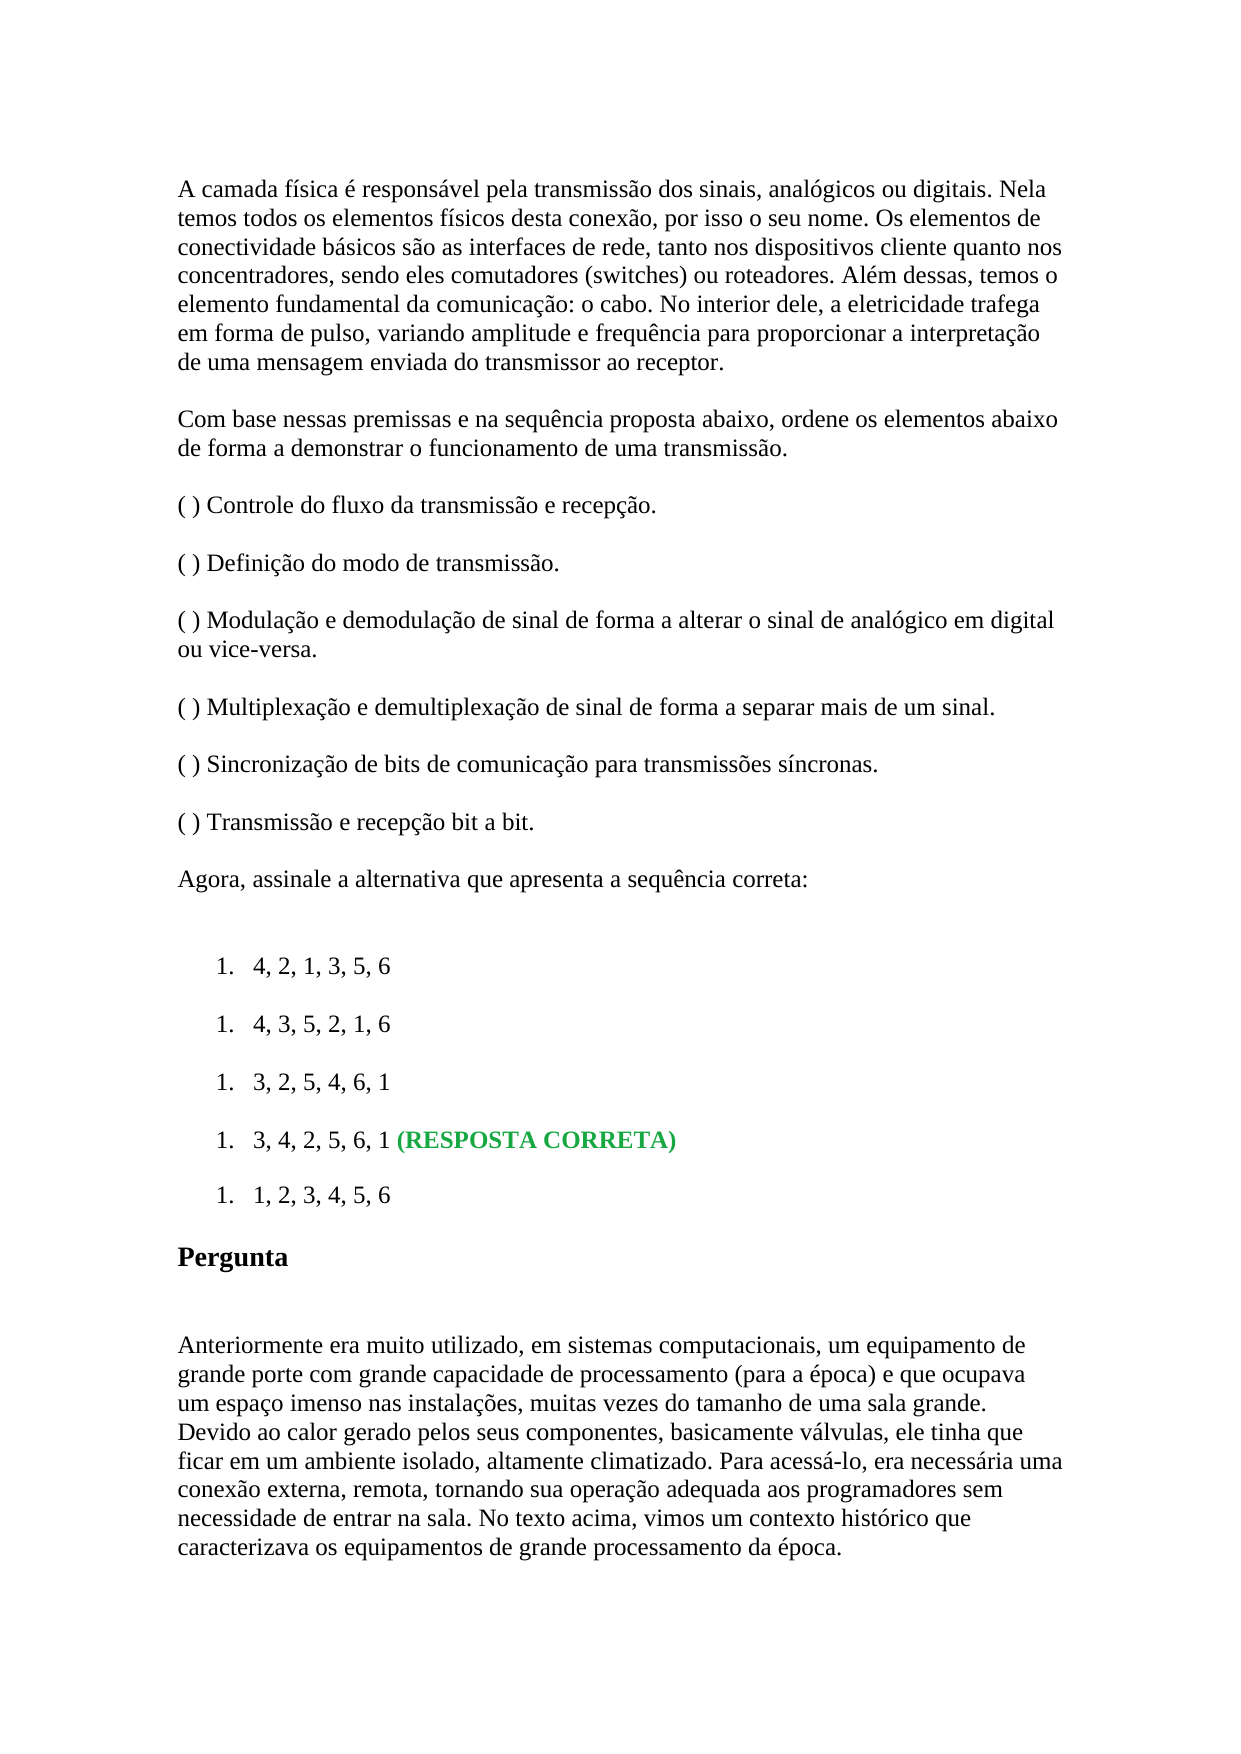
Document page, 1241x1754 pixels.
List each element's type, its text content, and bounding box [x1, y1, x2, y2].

text ( ) Transmissão e recepção bit a bit. [177, 807, 1076, 836]
text ( ) Modulação e demodulação de sinal de forma a alterar o sinal de analógico em digital ou vice-versa. [177, 606, 1056, 663]
table_header 1. [210, 952, 243, 995]
text Agora, assinale a alternativa que apresenta a sequência correta: [177, 864, 1076, 893]
text ( ) Controle do fluxo da transmissão e recepção. ( ) Definição do modo de transmissão. [177, 491, 659, 577]
table_header 4, 2, 1, 3, 5, 6 [244, 952, 682, 995]
text Com base nessas premissas e na sequência proposta abaixo, ordene os elementos abaixo de forma a demonstrar o funcionamento de uma transmissão. [177, 404, 1060, 462]
table_cell 3, 2, 5, 4, 6, 1 [244, 1053, 682, 1111]
table_cell 1. [210, 1053, 243, 1111]
text A camada física é responsável pela transmissão dos sinais, analógicos ou digitais. Nela temos todos os elementos físicos desta conexão, por isso o seu nome. Os elementos de conectividade básicos são as interfaces de rede, tanto nos dispositivos cliente quanto nos concentradores, sendo eles comutadores (switches) ou roteadores. Além dessas, temos o elemento fundamental da comunicação: o cabo. No interior dele, a eletricidade trafega em forma de pulso, variando amplitude e frequência para proporcionar a interpretação de uma mensagem enviada do transmissor ao receptor. [177, 174, 1063, 375]
table_cell 1. [210, 1169, 243, 1211]
text ( ) Multiplexação e demultiplexação de sinal de forma a separar mais de um sinal. ( ) Sincronização de bits de comunicação para transmissões síncronas. [177, 692, 997, 778]
table_cell 1. [210, 995, 243, 1053]
table_cell 1, 2, 3, 4, 5, 6 [244, 1169, 682, 1211]
text Devido ao calor gerado pelos seus componentes, basicamente válvulas, ele tinha que ficar em um ambiente isolado, altamente climatizado. Para acessá-lo, era necessária uma conexão externa, remota, tornando sua operação adequada aos programadores sem necessidade de entrar na sala. No texto acima, vimos um contexto histórico que caracterizava os equipamentos de grande processamento da época. [177, 1417, 1064, 1561]
subtitle Pergunta [177, 1240, 1076, 1273]
table_cell 3, 4, 2, 5, 6, 1 (RESPOSTA CORRETA) [244, 1111, 682, 1168]
table_cell 4, 3, 5, 2, 1, 6 [244, 995, 682, 1053]
table_cell 1. [210, 1111, 243, 1168]
text Anteriormente era muito utilizado, em sistemas computacionais, um equipamento de grande porte com grande capacidade de processamento (para a época) e que ocupava um espaço imenso nas instalações, muitas vezes do tamanho de uma sala grande. [177, 1331, 1026, 1417]
